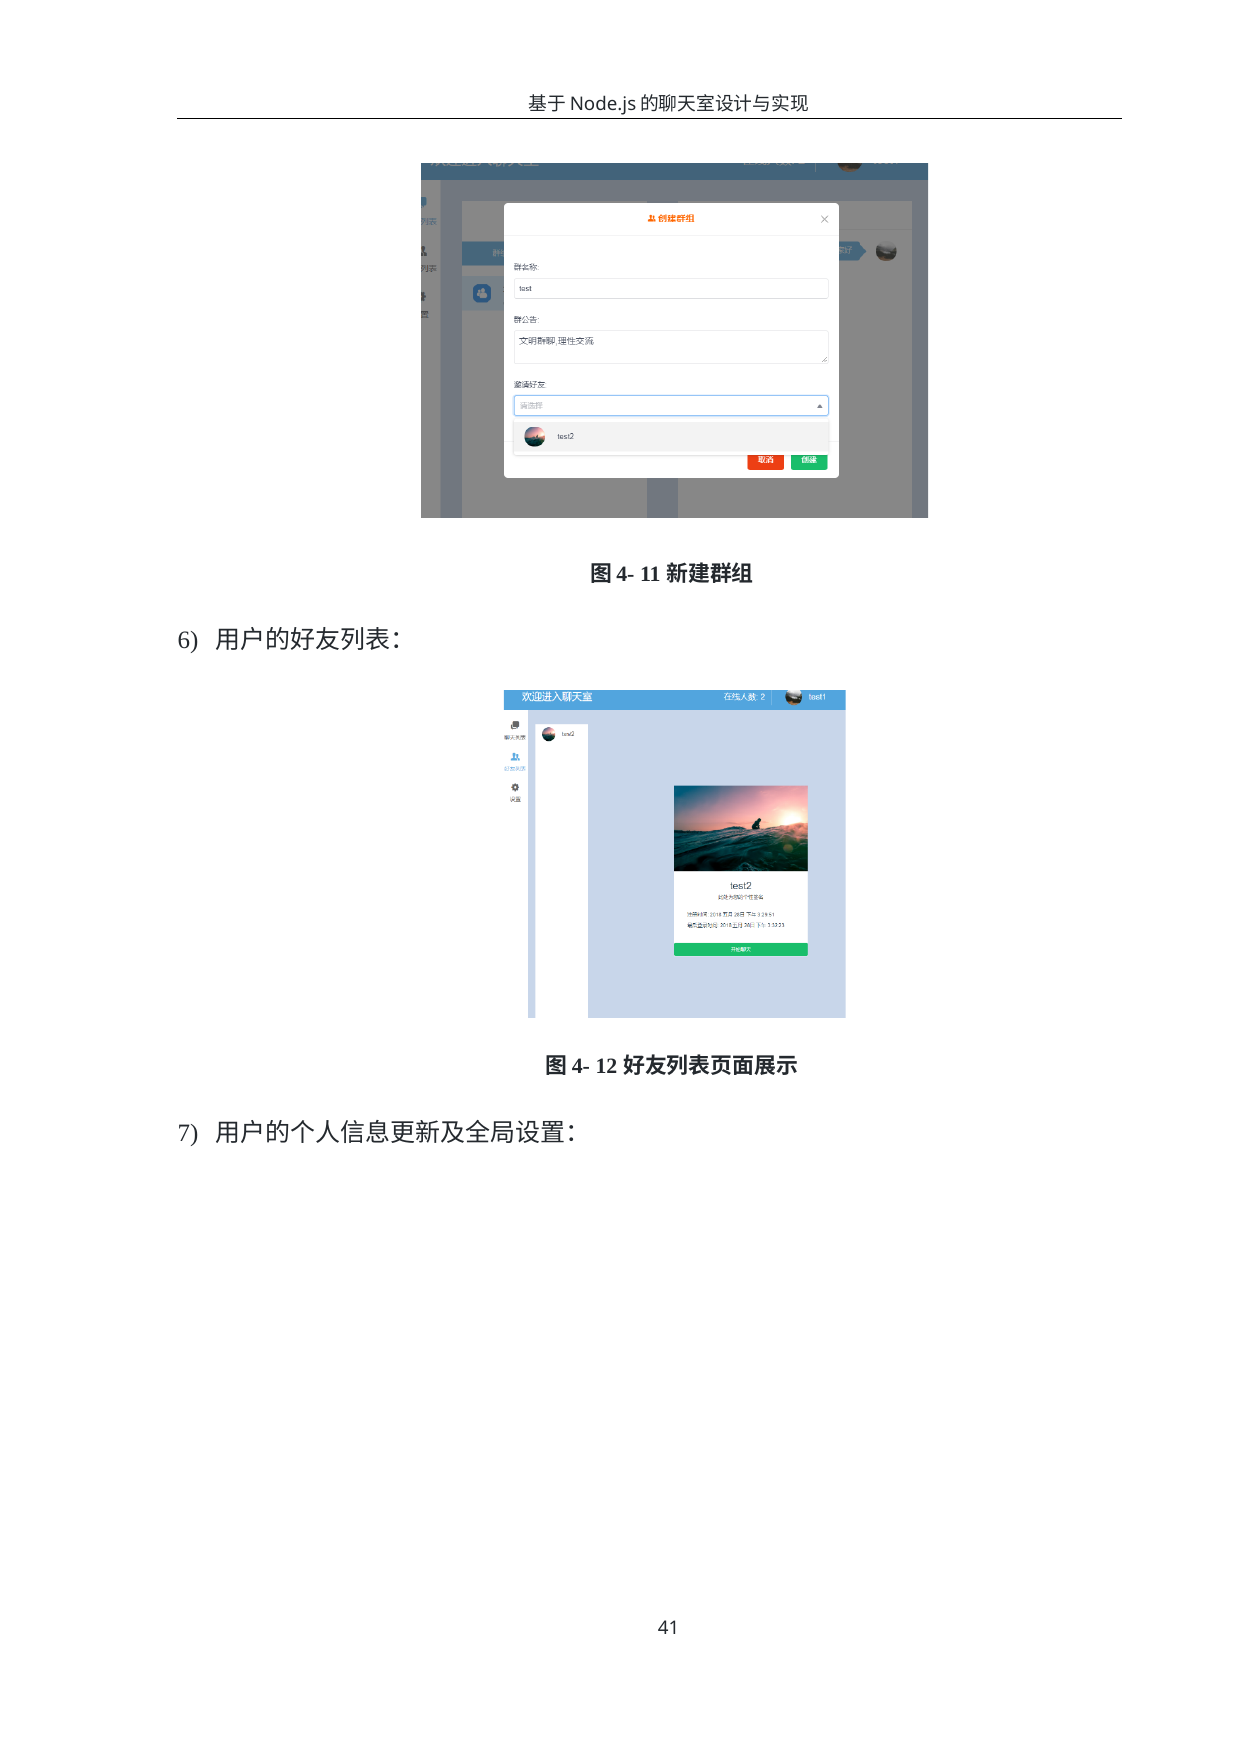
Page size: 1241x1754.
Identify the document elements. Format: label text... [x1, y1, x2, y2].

picture [503, 690, 846, 1018]
list 用户的好友列表： [177, 604, 1122, 672]
picture [421, 163, 929, 518]
text 图4- 11 新建群组 [177, 554, 1122, 588]
text 图4- 12 好友列表页面展示 [177, 1047, 1122, 1081]
list 用户的个人信息更新及全局设置： [177, 1097, 1122, 1164]
